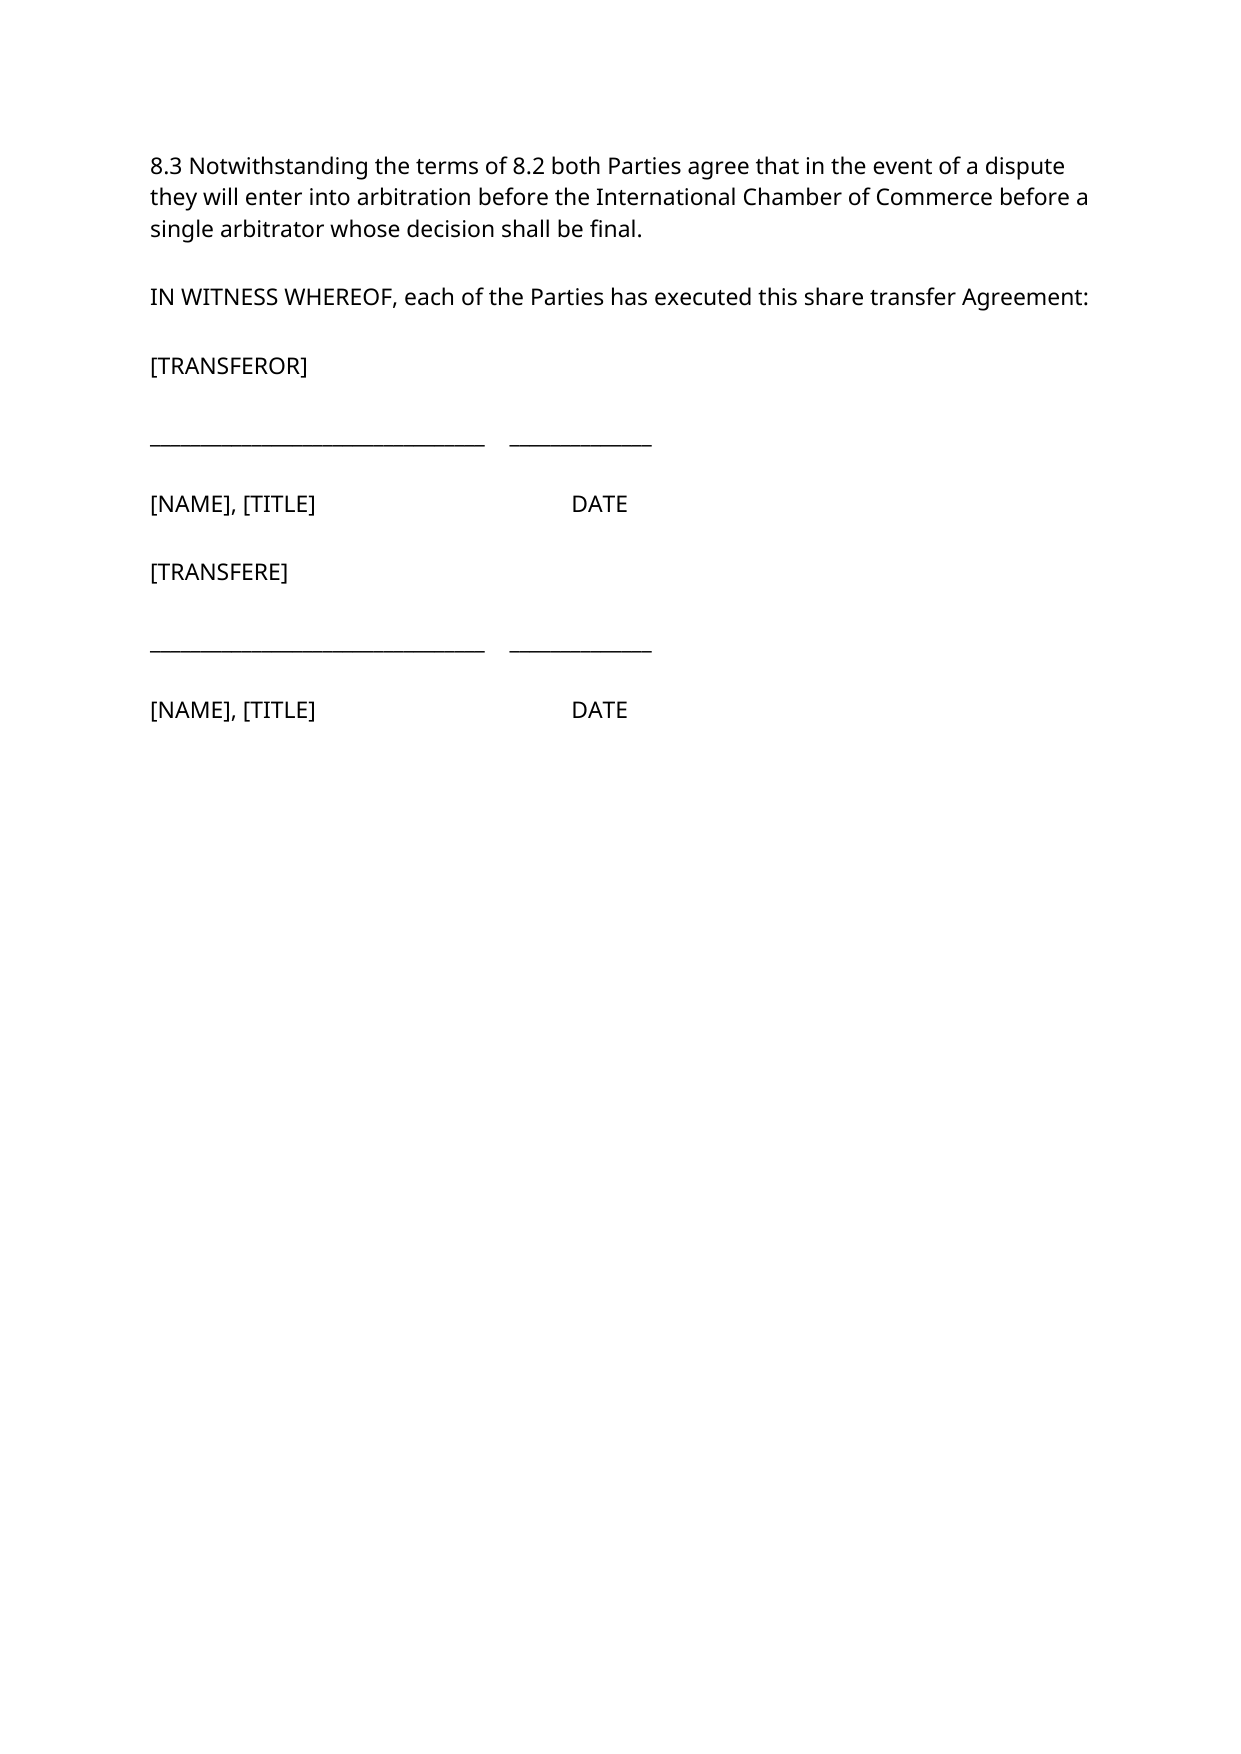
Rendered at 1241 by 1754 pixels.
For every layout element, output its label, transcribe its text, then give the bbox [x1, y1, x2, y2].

text [NAME], [TITLE] DATE [150, 694, 1090, 725]
text IN WITNESS WHEREOF, each of the Parties has executed this share transfer Agreement: [150, 281, 1090, 312]
text [NAME], [TITLE] DATE [150, 487, 1090, 519]
text [TRANSFERE] [150, 556, 1090, 587]
text _________________________________ ______________ [150, 625, 1090, 656]
text 8.3 Notwithstanding the terms of 8.2 both Parties agree that in the event of a dispute they will enter into arbitration before the International Chamber of Commerce before a single arbitrator whose decision shall be final. [150, 150, 1090, 244]
text [TRANSFEROR] [150, 350, 1090, 381]
text _________________________________ ______________ [150, 419, 1090, 450]
